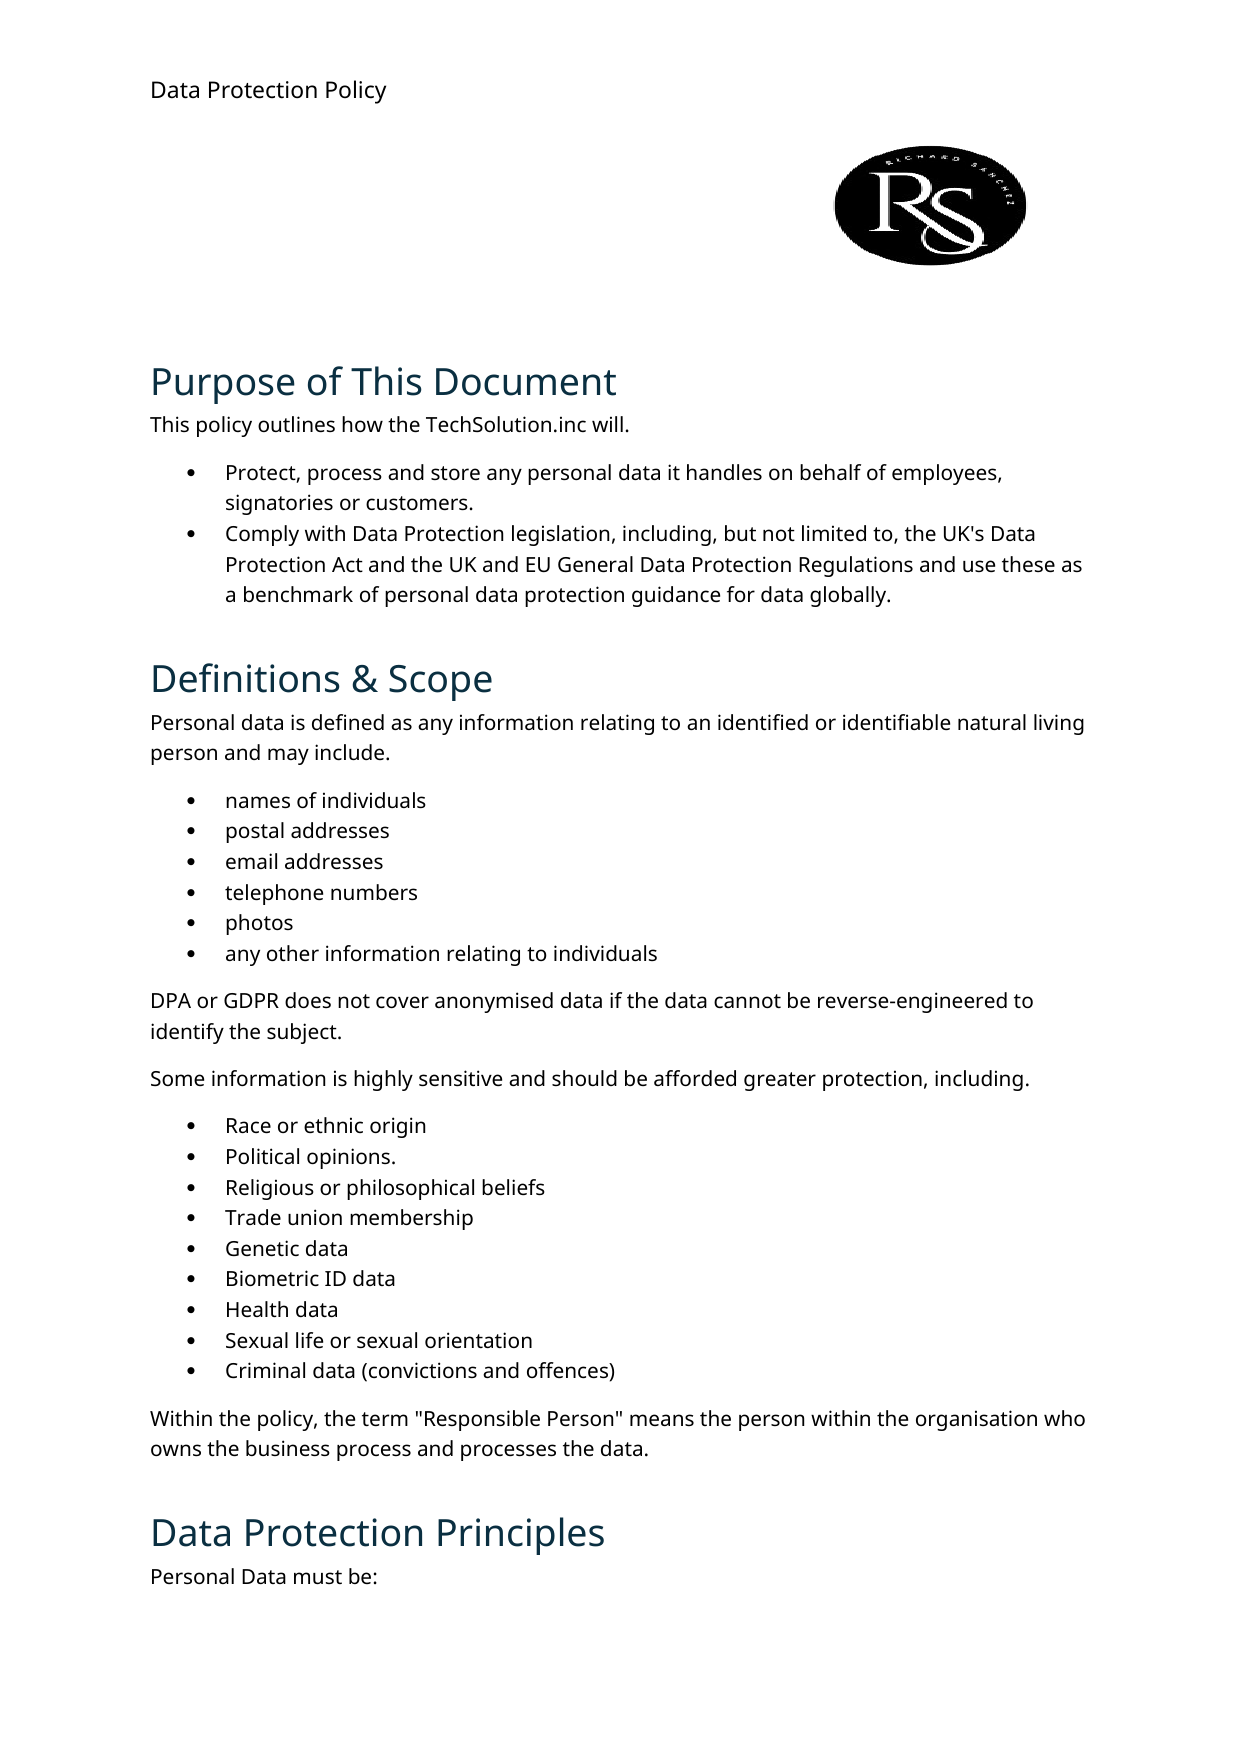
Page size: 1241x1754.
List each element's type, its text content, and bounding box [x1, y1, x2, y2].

text Some information is highly sensitive and should be afforded greater protection, including. [150, 1064, 1090, 1092]
list Biometric ID data [187, 1264, 1090, 1293]
list Political opinions. [187, 1142, 1090, 1170]
list Trade union membership [187, 1203, 1090, 1232]
text This policy outlines how the TechSolution.inc will. [150, 411, 1090, 439]
text Personal data is defined as any information relating to an identified or identifiable natural living person and may include. [150, 708, 1090, 767]
list Race or ethnic origin [187, 1111, 1090, 1140]
list Criminal data (convictions and offences) [187, 1356, 1090, 1385]
list Health data [187, 1295, 1090, 1323]
list email addresses [187, 847, 1090, 875]
list Religious or philosophical beliefs [187, 1173, 1090, 1201]
list Comply with Data Protection legislation, including, but not limited to, the UK's Data Protection Act and the UK and EU General Data Protection Regulations and use these as a benchmark of personal data protection guidance for data globally. [187, 519, 1090, 609]
subtitle Definitions & Scope [150, 653, 1090, 704]
list Genetic data [187, 1234, 1090, 1262]
text DPA or GDPR does not cover anonymised data if the data cannot be reverse-engineered to identify the subject. [150, 986, 1090, 1045]
list photos [187, 908, 1090, 937]
list Sexual life or sexual orientation [187, 1326, 1090, 1354]
text Within the policy, the term "Responsible Person" means the person within the organisation who owns the business process and processes the data. [150, 1404, 1090, 1463]
list names of individuals [187, 786, 1090, 814]
subtitle Data Protection Principles [150, 1507, 1090, 1558]
text Personal Data must be: [150, 1562, 1090, 1590]
list Protect, process and store any personal data it handles on behalf of employees, signatories or customers. [187, 458, 1090, 517]
list telephone numbers [187, 878, 1090, 906]
subtitle Purpose of This Document [150, 355, 1090, 406]
list postal addresses [187, 816, 1090, 845]
picture [777, 107, 1091, 303]
list any other information relating to individuals [187, 939, 1090, 967]
